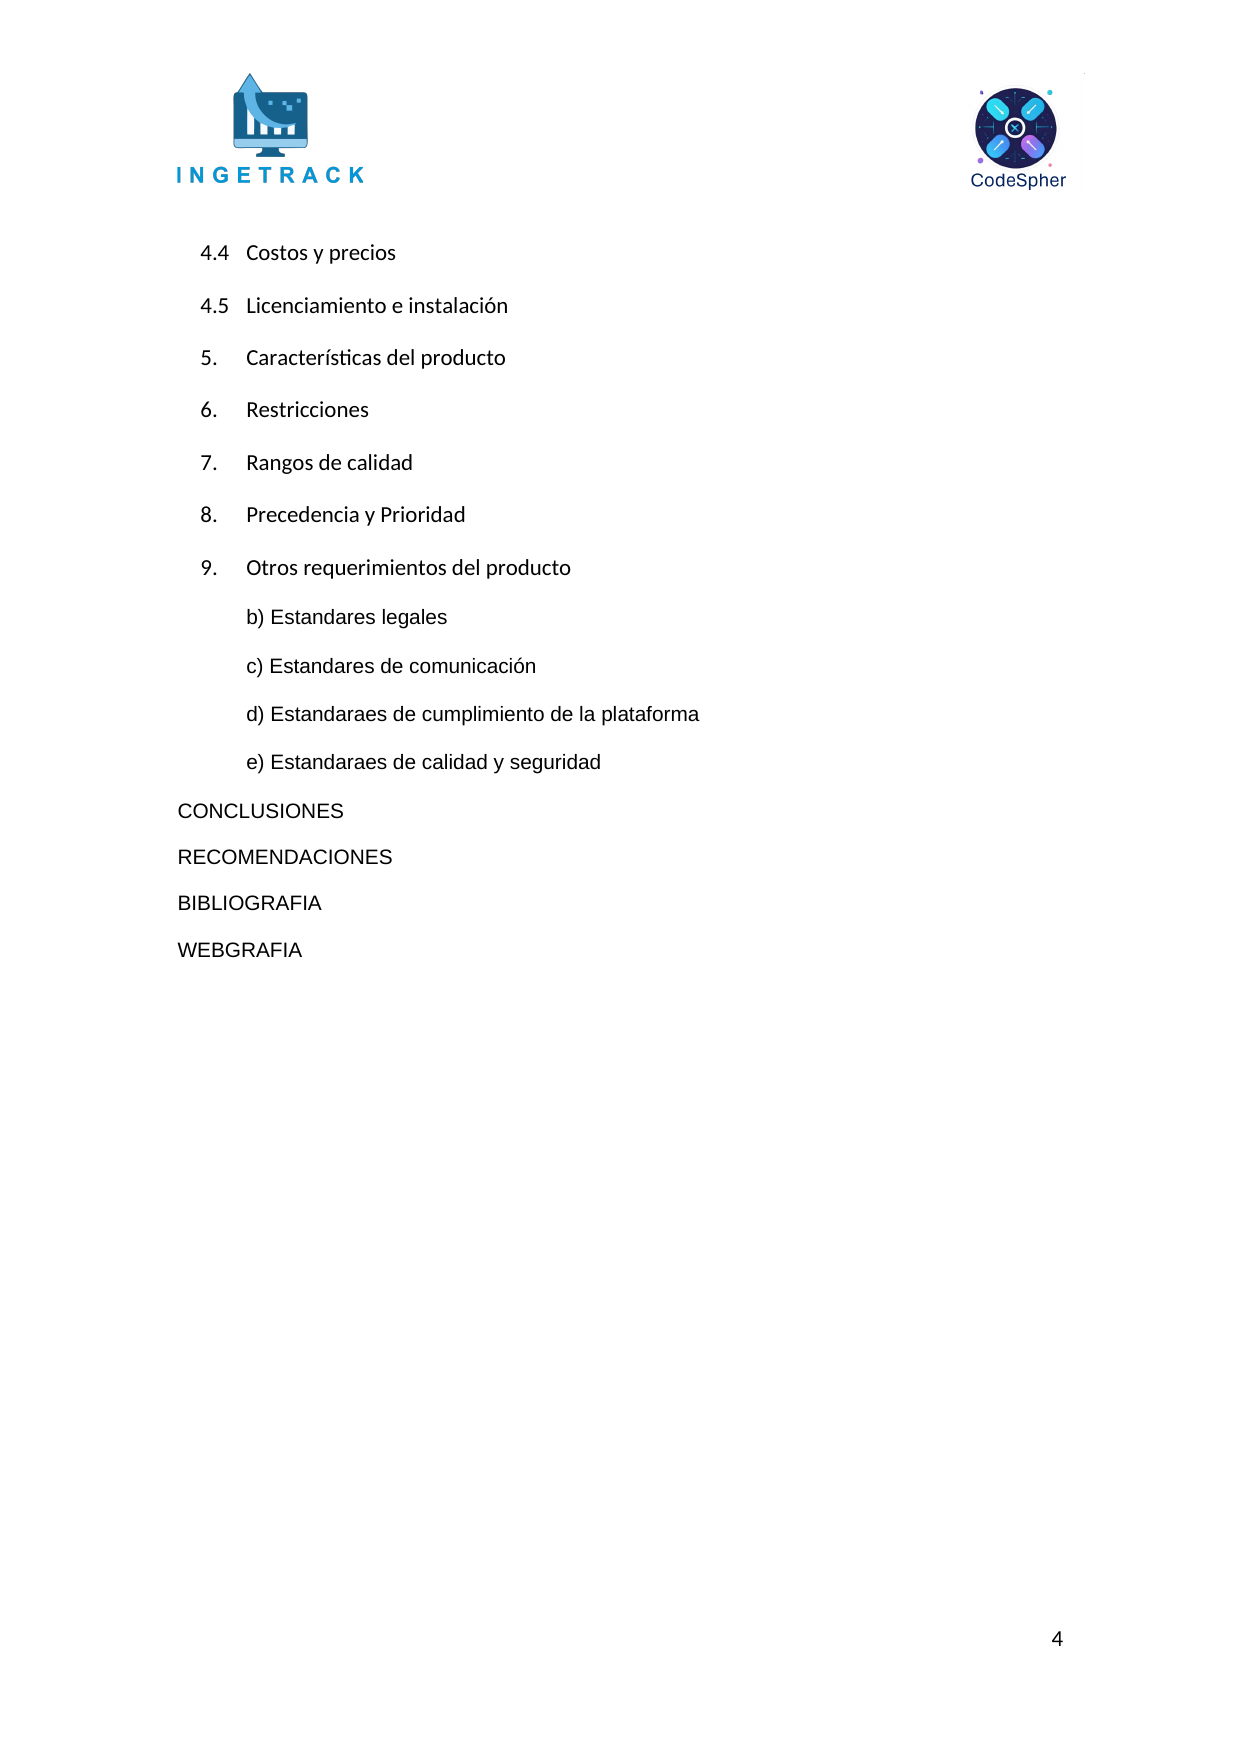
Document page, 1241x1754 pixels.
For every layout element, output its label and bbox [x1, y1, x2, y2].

picture [950, 73, 1085, 196]
picture [359, 169, 364, 180]
picture [177, 73, 364, 183]
